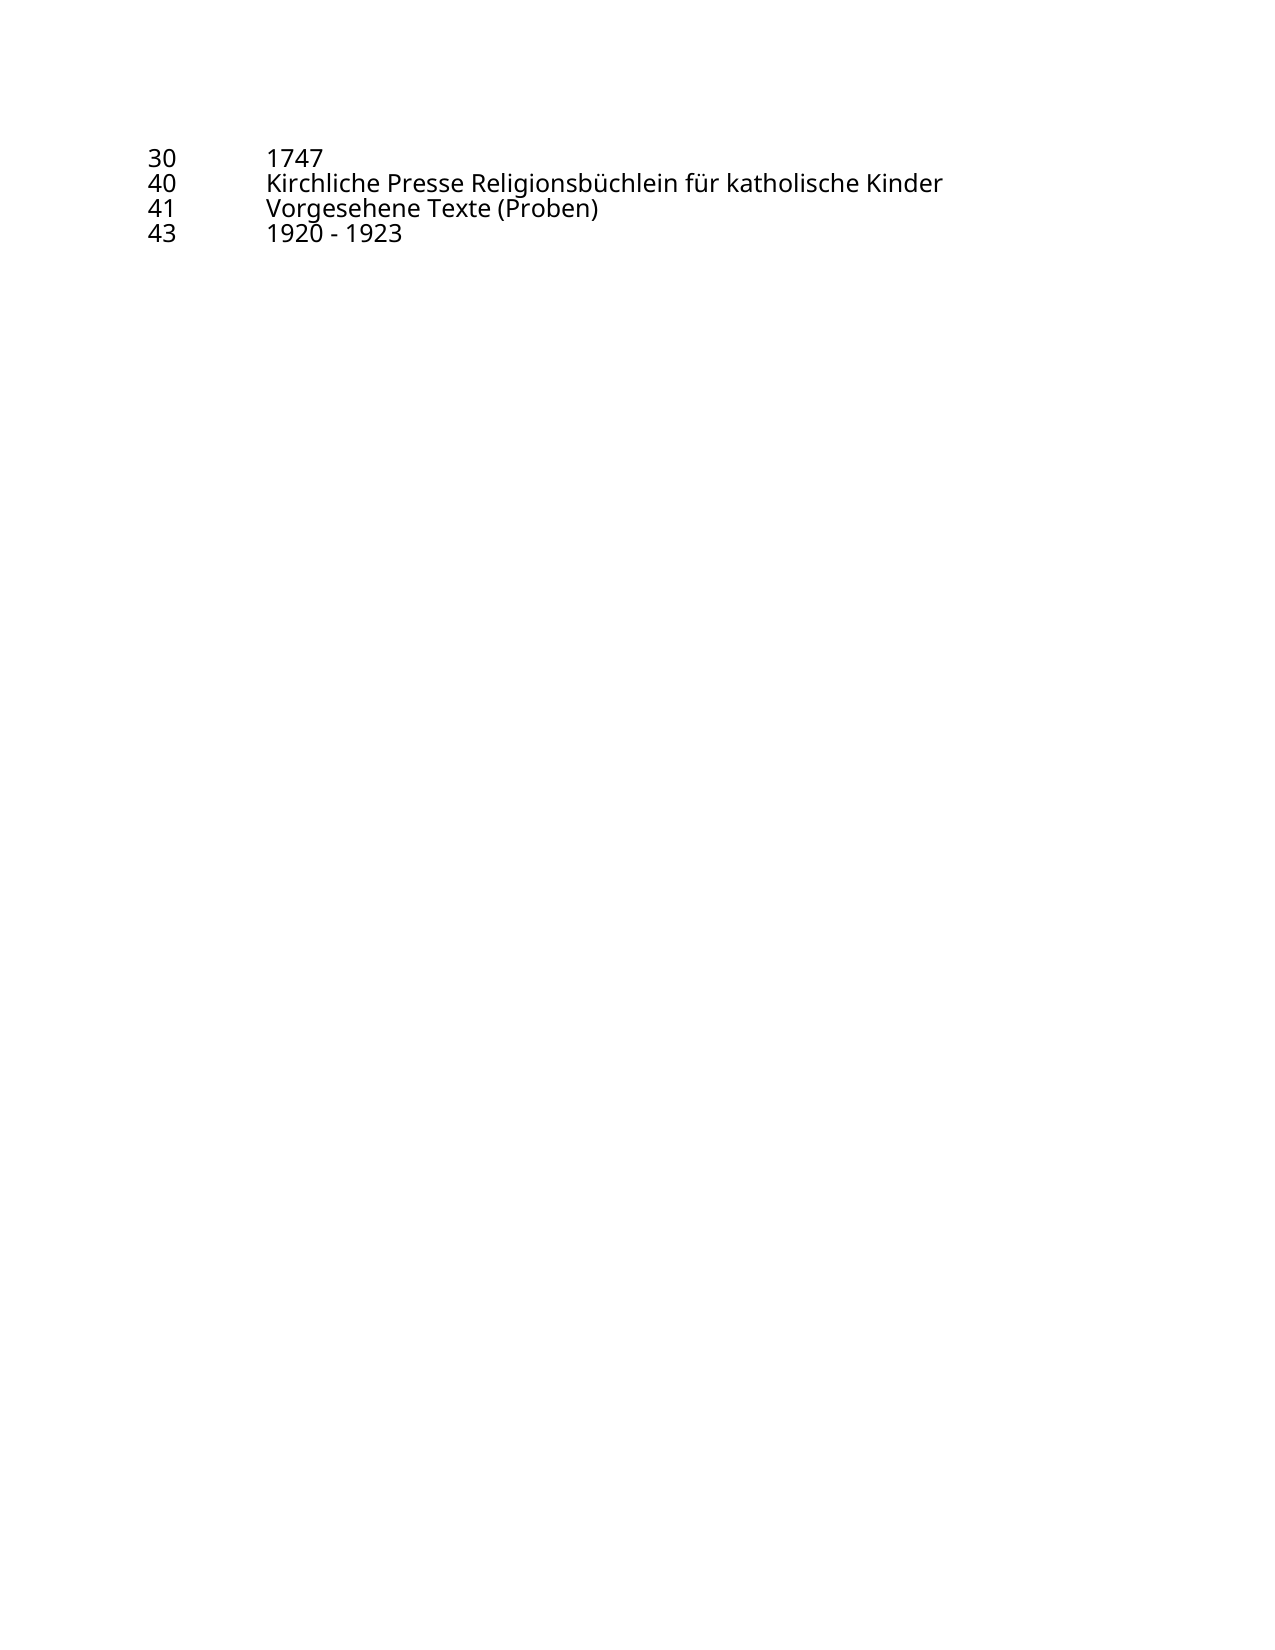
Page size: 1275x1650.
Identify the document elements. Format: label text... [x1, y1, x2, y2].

text 41 Vorgesehene Texte (Proben) [148, 198, 1127, 223]
text 40 s[2{Kirchliche} 1{Presse}]s s[Religionsbüchlein für katholische Kinder]s [148, 173, 1127, 198]
text 43 1920 - 1923 [148, 223, 1127, 248]
text 30 1747 [148, 148, 1127, 173]
